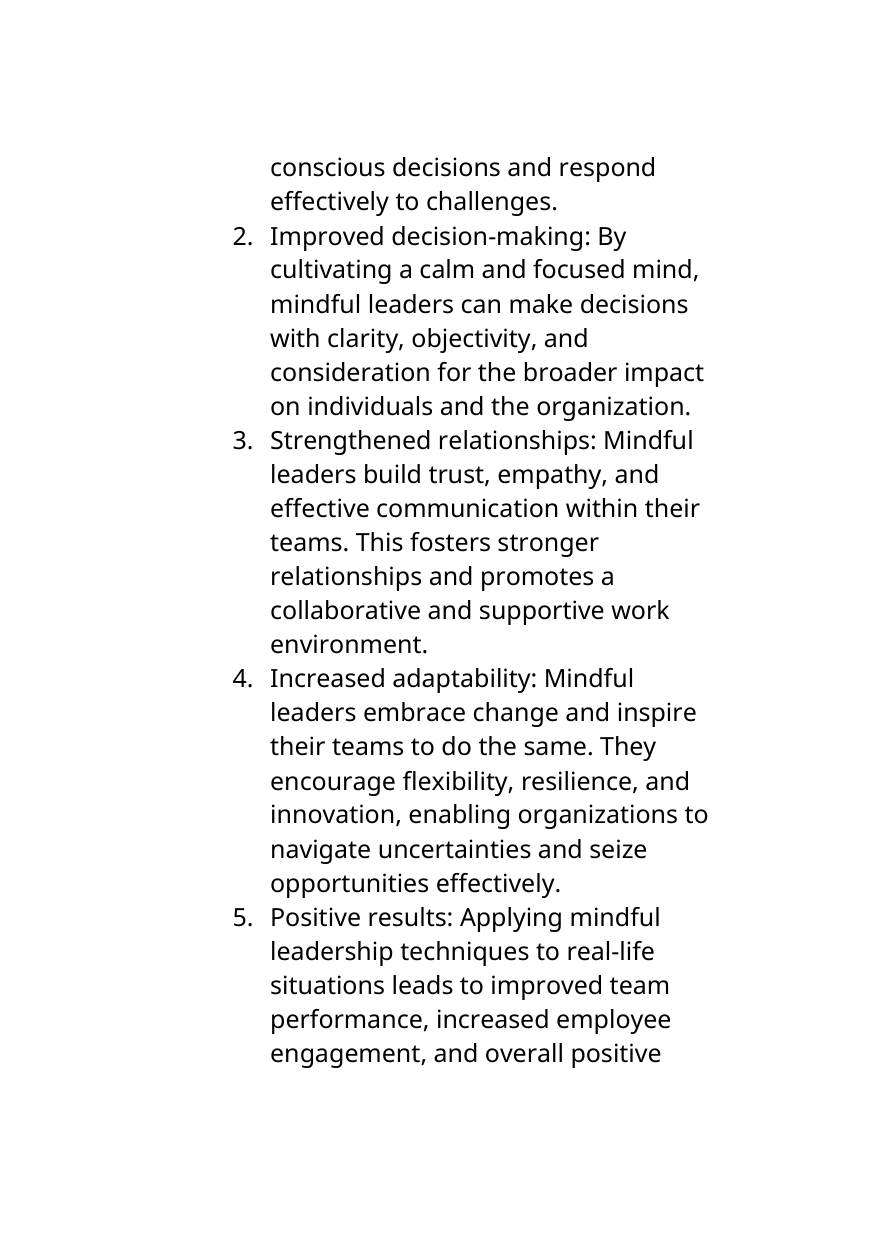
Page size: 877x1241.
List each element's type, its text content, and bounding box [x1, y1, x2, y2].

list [232, 899, 727, 1070]
list Improved decision-making: By cultivating a calm and focused mind, mindful leaders can make decisions with clarity, objectivity, and consideration for the broader impact on individuals and the organization. [232, 218, 727, 422]
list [232, 150, 727, 218]
list Increased adaptability: Mindful leaders embrace change and inspire their teams to do the same. They encourage flexibility, resilience, and innovation, enabling organizations to navigate uncertainties and seize opportunities effectively. [232, 661, 727, 899]
list Strengthened relationships: Mindful leaders build trust, empathy, and effective communication within their teams. This fosters stronger relationships and promotes a collaborative and supportive work environment. [232, 422, 727, 661]
